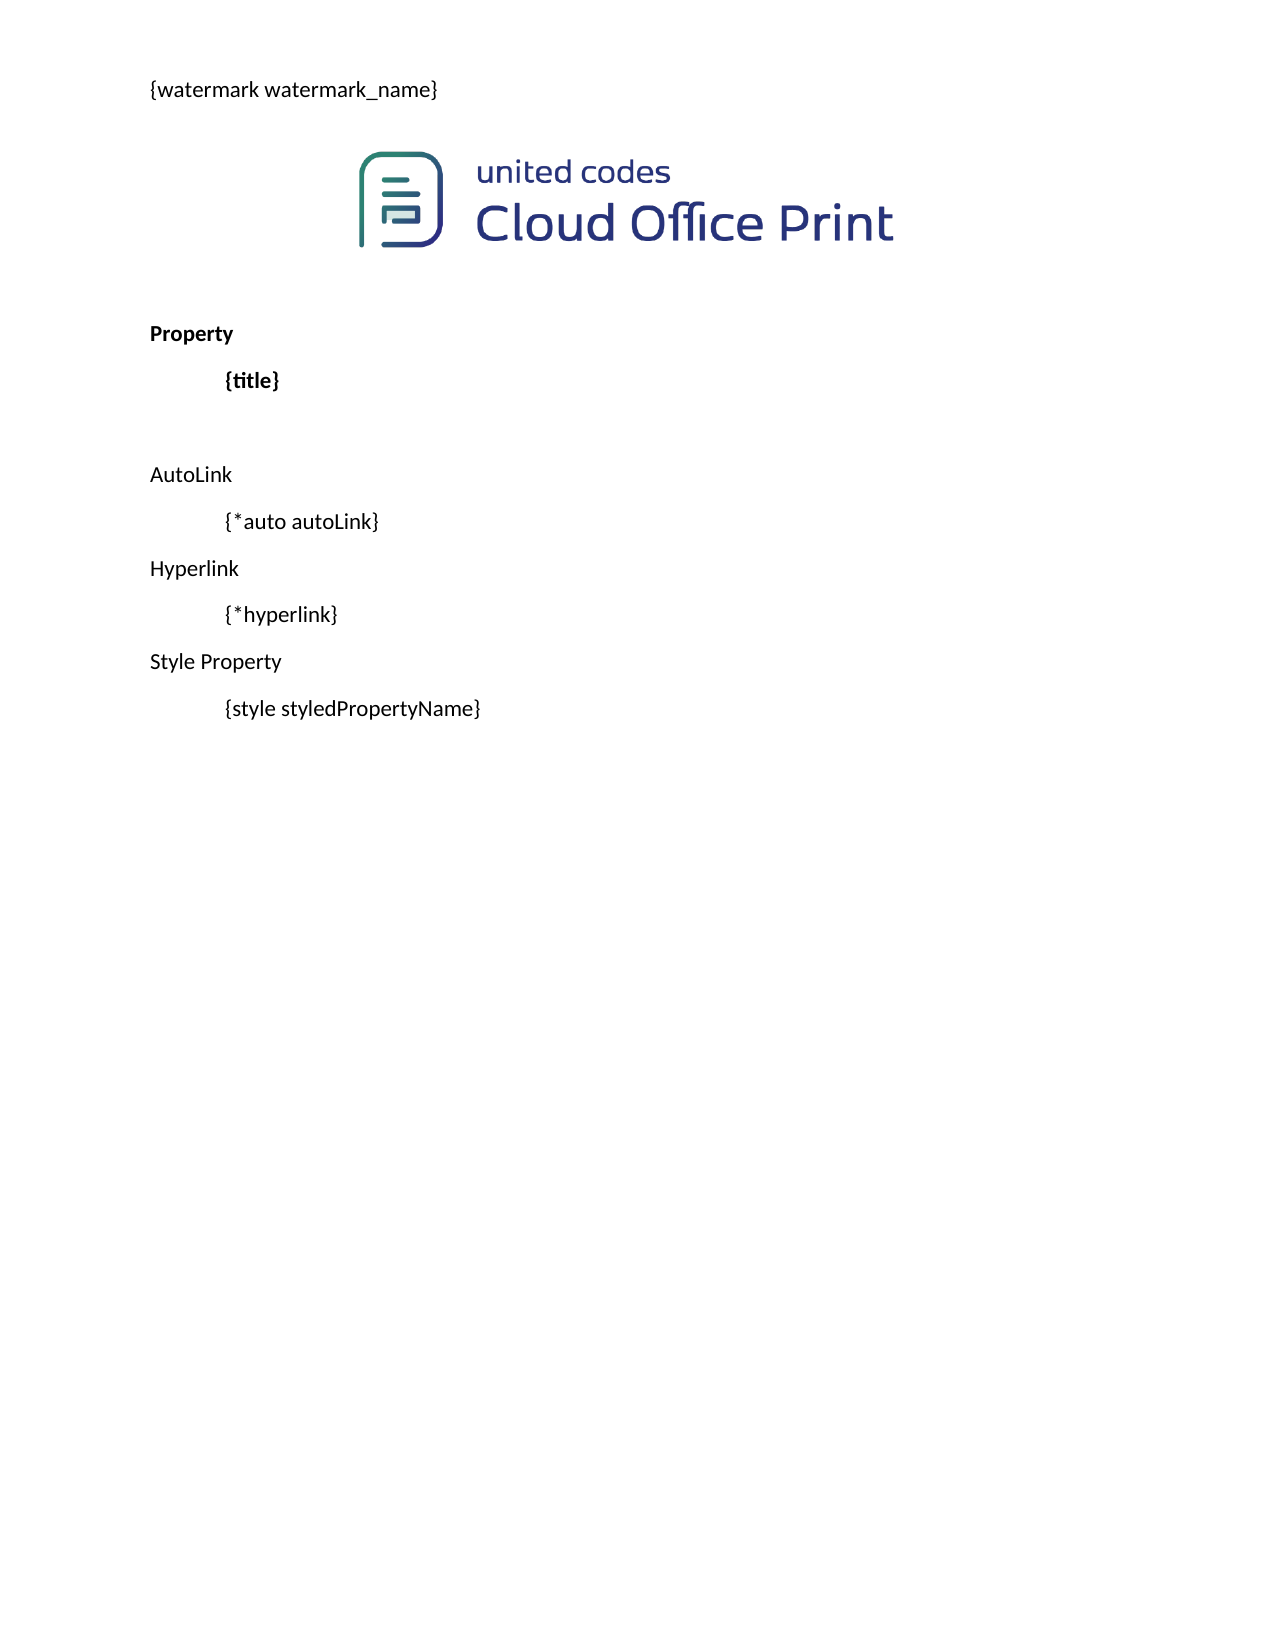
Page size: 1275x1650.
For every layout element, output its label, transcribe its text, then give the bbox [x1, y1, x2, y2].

text Hyperlink [150, 554, 1125, 582]
text Style Property [150, 647, 1125, 675]
text AutoLink [150, 460, 1125, 488]
text {*hyperlink} [150, 601, 1125, 628]
text {style styledPropertyName} [150, 694, 1125, 722]
text {*auto autoLink} [150, 507, 1125, 535]
picture [359, 150, 916, 254]
text {title} [150, 366, 1125, 394]
text Property [150, 319, 1125, 347]
